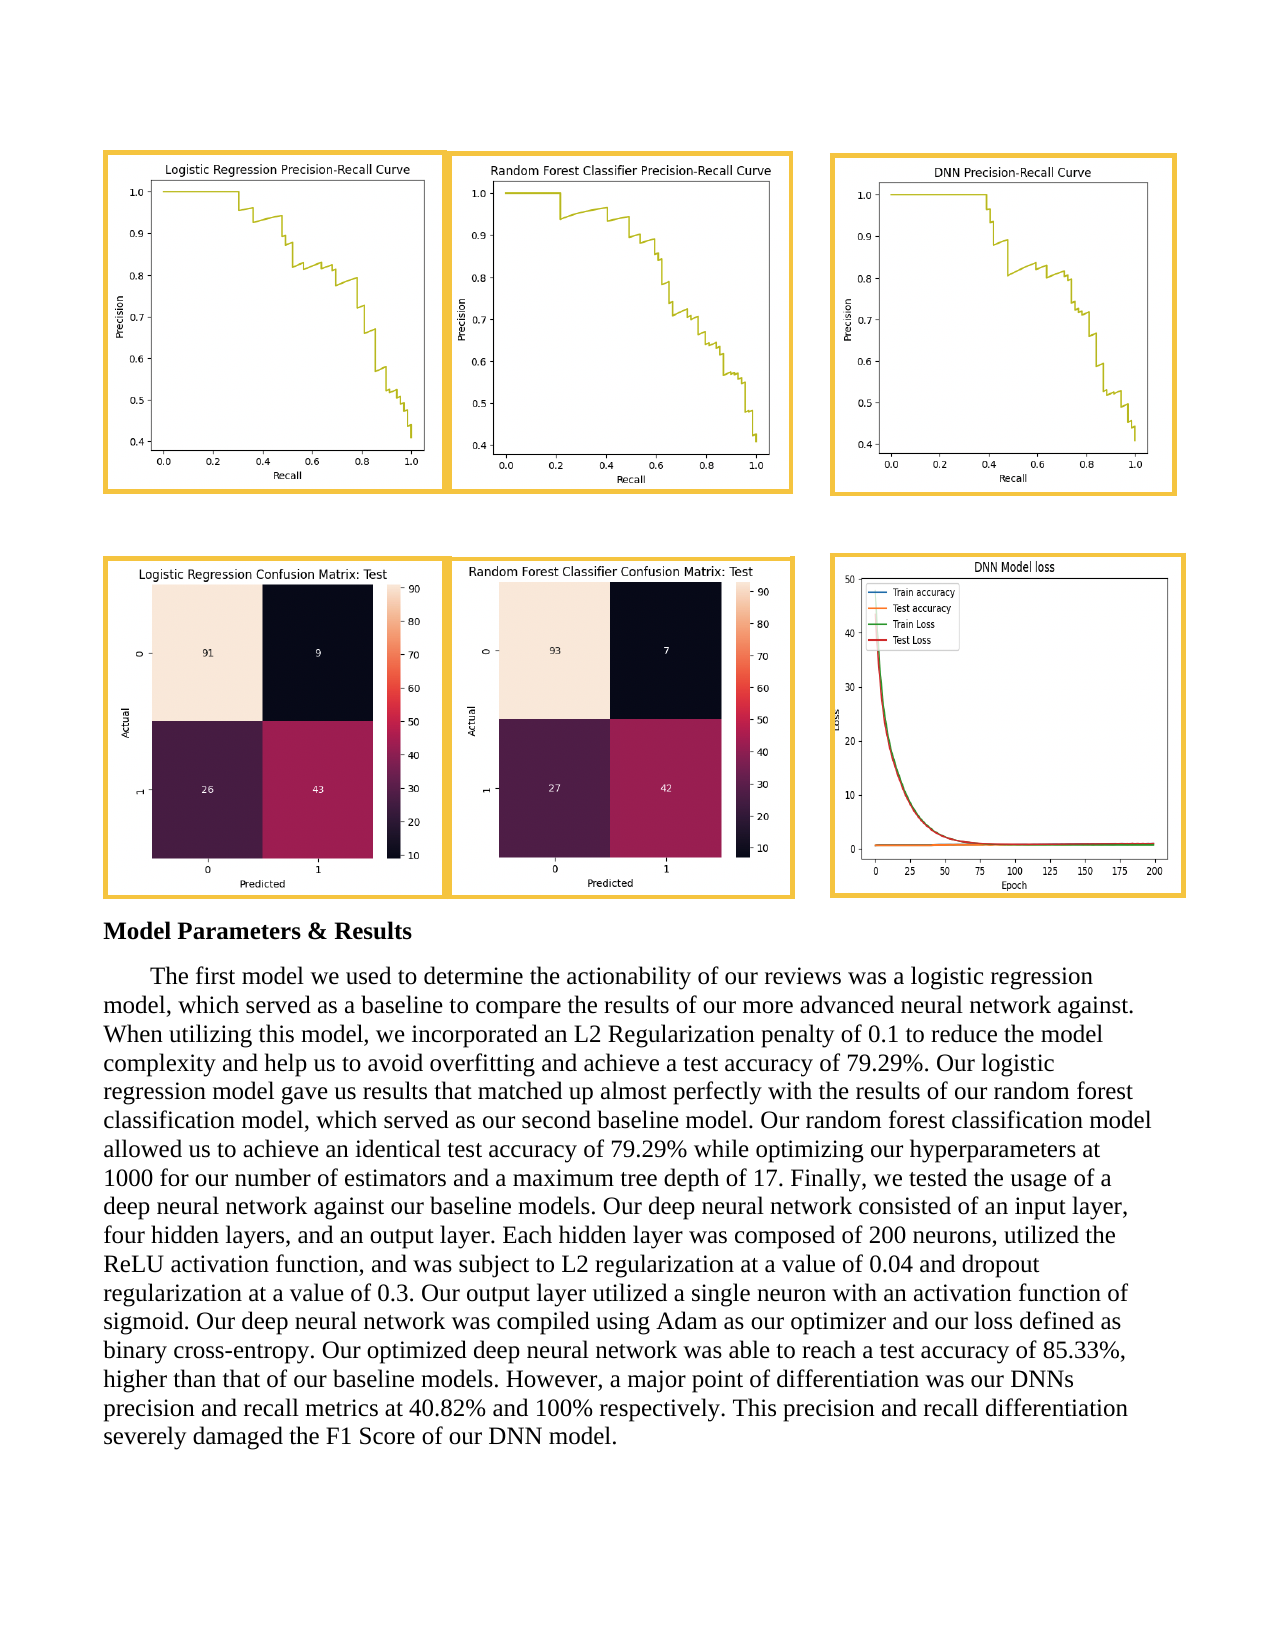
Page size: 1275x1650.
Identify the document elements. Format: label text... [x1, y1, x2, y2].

picture [108, 561, 442, 895]
picture [835, 557, 1181, 893]
text Model Parameters & Results [103, 916, 1153, 945]
picture [452, 561, 790, 895]
picture [108, 155, 442, 489]
text The first model we used to determine the actionability of our reviews was a logistic regression model, which served as a baseline to compare the results of our more advanced neural network against. When utilizing this model, we incorporated an L2 Regularization penalty of 0.1 to reduce the model complexity and help us to avoid overfitting and achieve a test accuracy of 79.29%. Our logistic regression model gave us results that matched up almost perfectly with the results of our random forest classification model, which served as our second baseline model. Our random forest classification model allowed us to achieve an identical test accuracy of 79.29% while optimizing our hyperparameters at 1000 for our number of estimators and a maximum tree depth of 17. Finally, we tested the usage of a deep neural network against our baseline models. Our deep neural network consisted of an input layer, four hidden layers, and an output layer. Each hidden layer was composed of 200 neurons, utilized the ReLU activation function, and was subject to L2 regularization at a value of 0.04 and dropout regularization at a value of 0.3. Our output layer utilized a single neuron with an activation function of sigmoid. Our deep neural network was compiled using Adam as our optimizer and our loss defined as binary cross-entropy. Our optimized deep neural network was able to reach a test accuracy of 85.33%, higher than that of our baseline models. However, a major point of differentiation was our DNNs precision and recall metrics at 40.82% and 100% respectively. This precision and recall differentiation severely damaged the F1 Score of our DNN model. [103, 961, 1153, 1450]
picture [452, 156, 789, 489]
picture [835, 158, 1172, 492]
